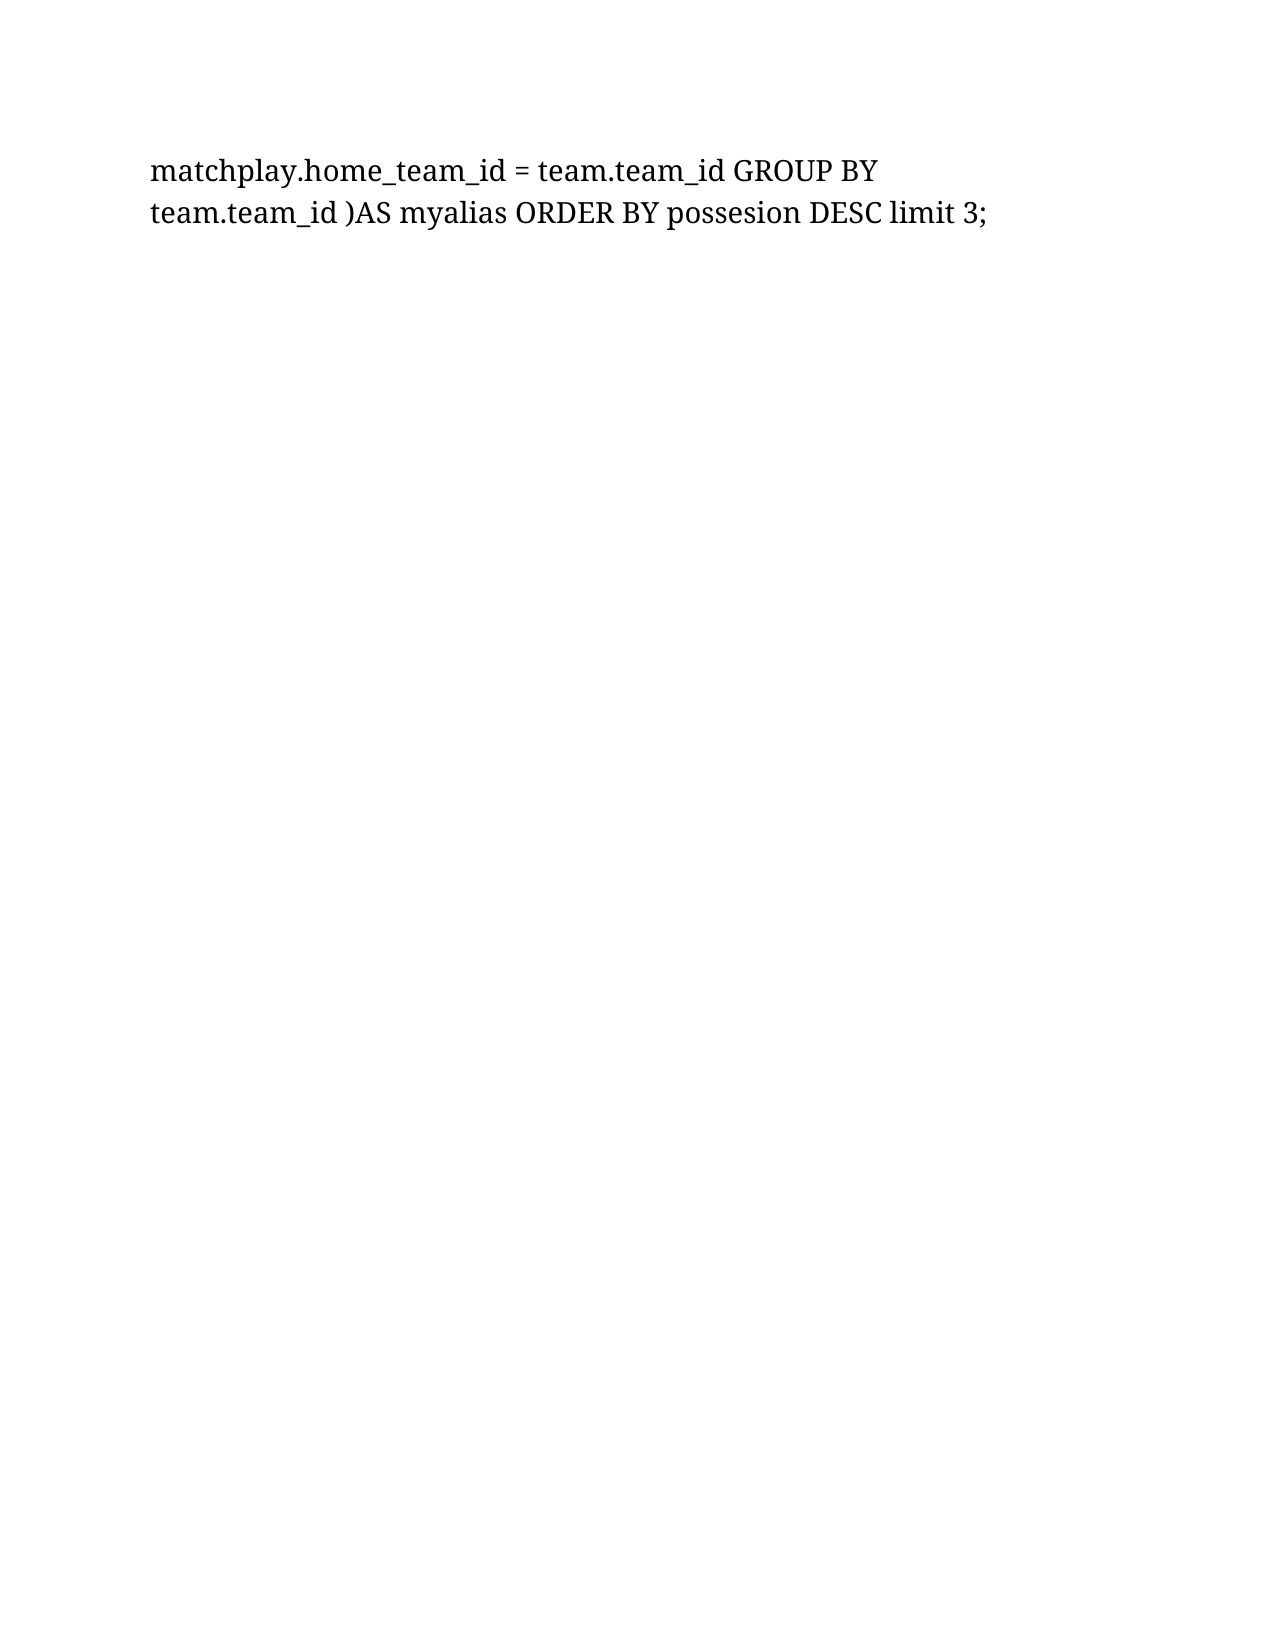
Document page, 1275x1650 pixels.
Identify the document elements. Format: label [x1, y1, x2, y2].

text [150, 150, 1125, 232]
